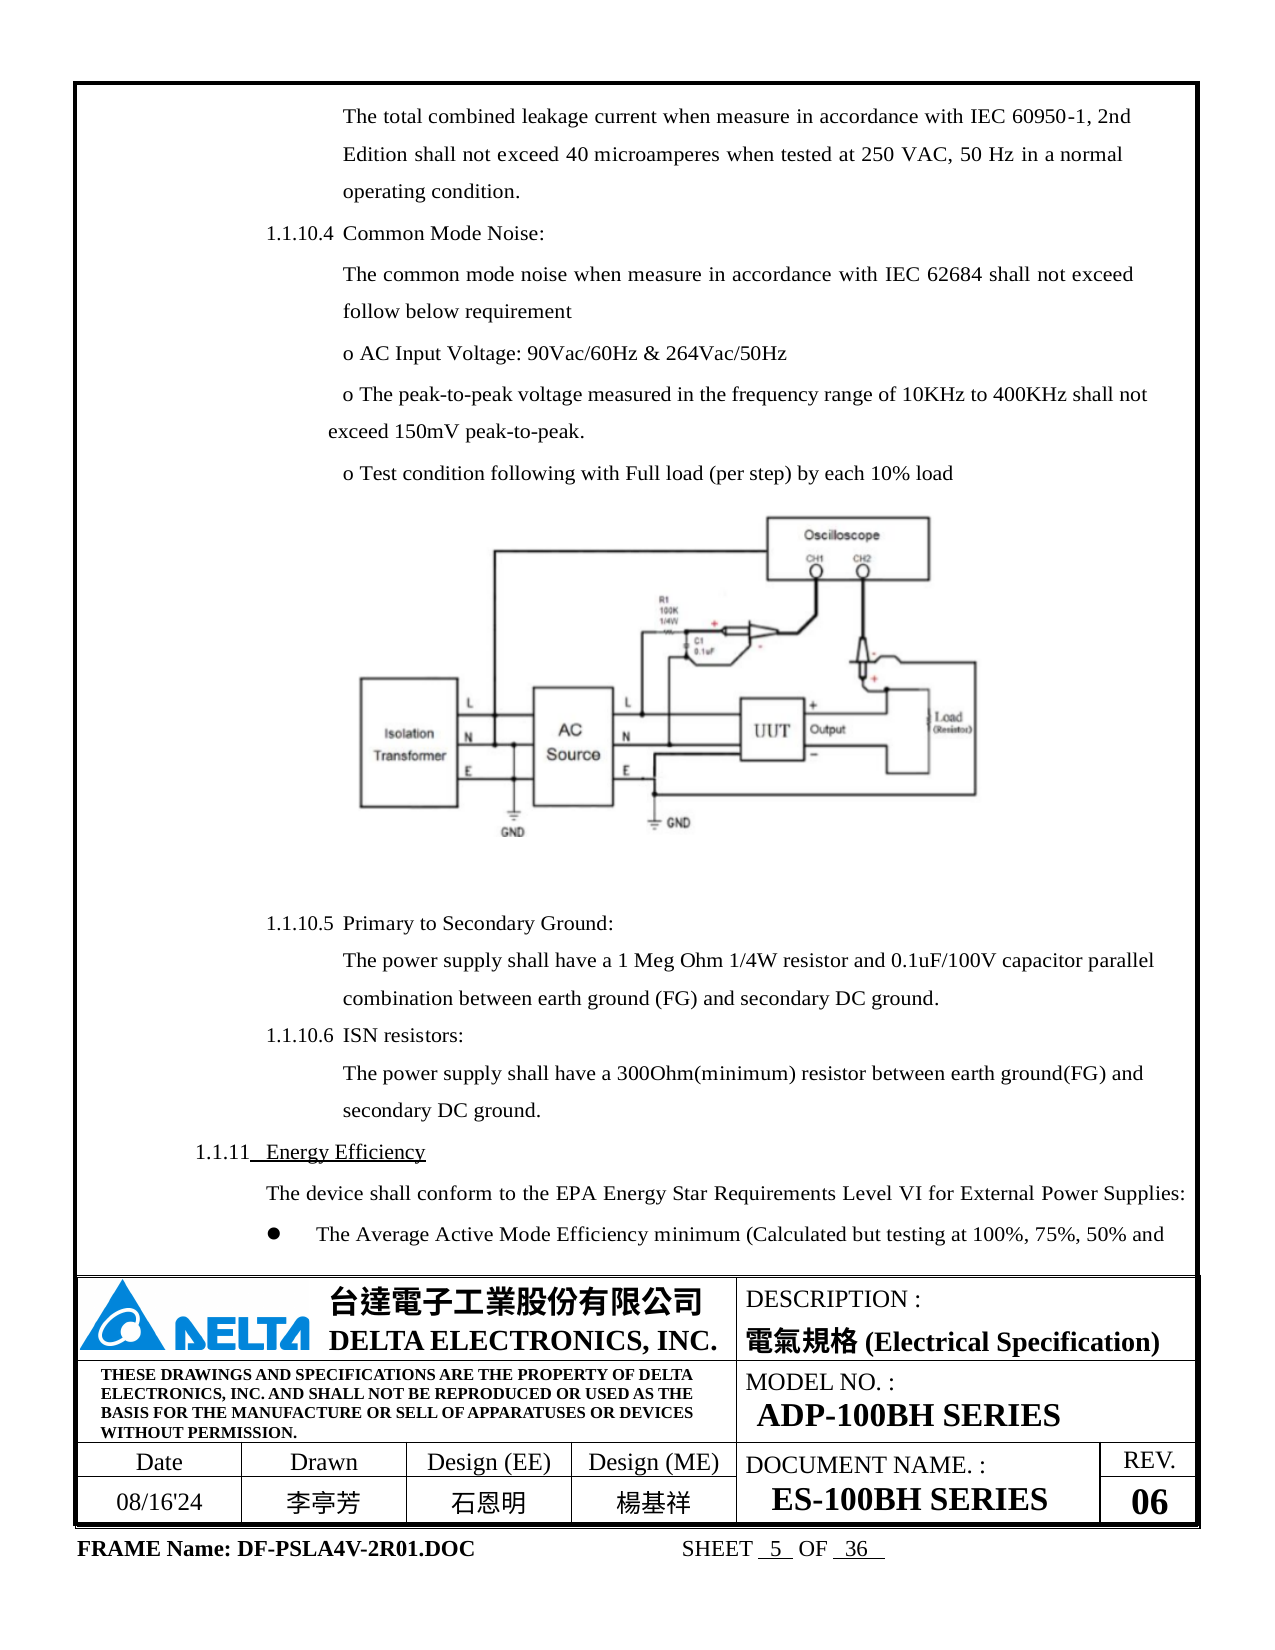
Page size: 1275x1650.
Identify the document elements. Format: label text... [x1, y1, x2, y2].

text o AC Input Voltage: 90Vac/60Hz & 264Vac/50Hz [343, 334, 1186, 371]
picture [357, 512, 985, 837]
text The total combined leakage current when measure in accordance with IEC 60950-1, 2nd Edition shall not exceed 40 microamperes when tested at 250 VAC, 50 Hz in a normal operating condition. [343, 98, 1186, 210]
text o Test condition following with Full load (per step) by each 10% load [343, 454, 1186, 491]
list Energy Efficiency [195, 1133, 1186, 1170]
list Primary to Secondary Ground: [266, 904, 1186, 941]
text The power supply shall have a 300Ohm(minimum) resistor between earth ground(FG) and secondary DC ground. [343, 1054, 1186, 1129]
list Common Mode Noise: [266, 214, 1186, 251]
text The device shall conform to the EPA Energy Star Requirements Level VI for External Power Supplies: [266, 1174, 1186, 1211]
text The power supply shall have a 1 Meg Ohm 1/4W resistor and 0.1uF/100V capacitor parallel combination between earth ground (FG) and secondary DC ground. [343, 941, 1186, 1016]
text o The peak-to-peak voltage measured in the frequency range of 10KHz to 400KHz shall not exceed 150mV peak-to-peak. [328, 375, 1186, 450]
picture [79, 1279, 310, 1350]
list ISN resistors: [266, 1016, 1186, 1054]
text The common mode noise when measure in accordance with IEC 62684 shall not exceed follow below requirement [343, 255, 1186, 330]
